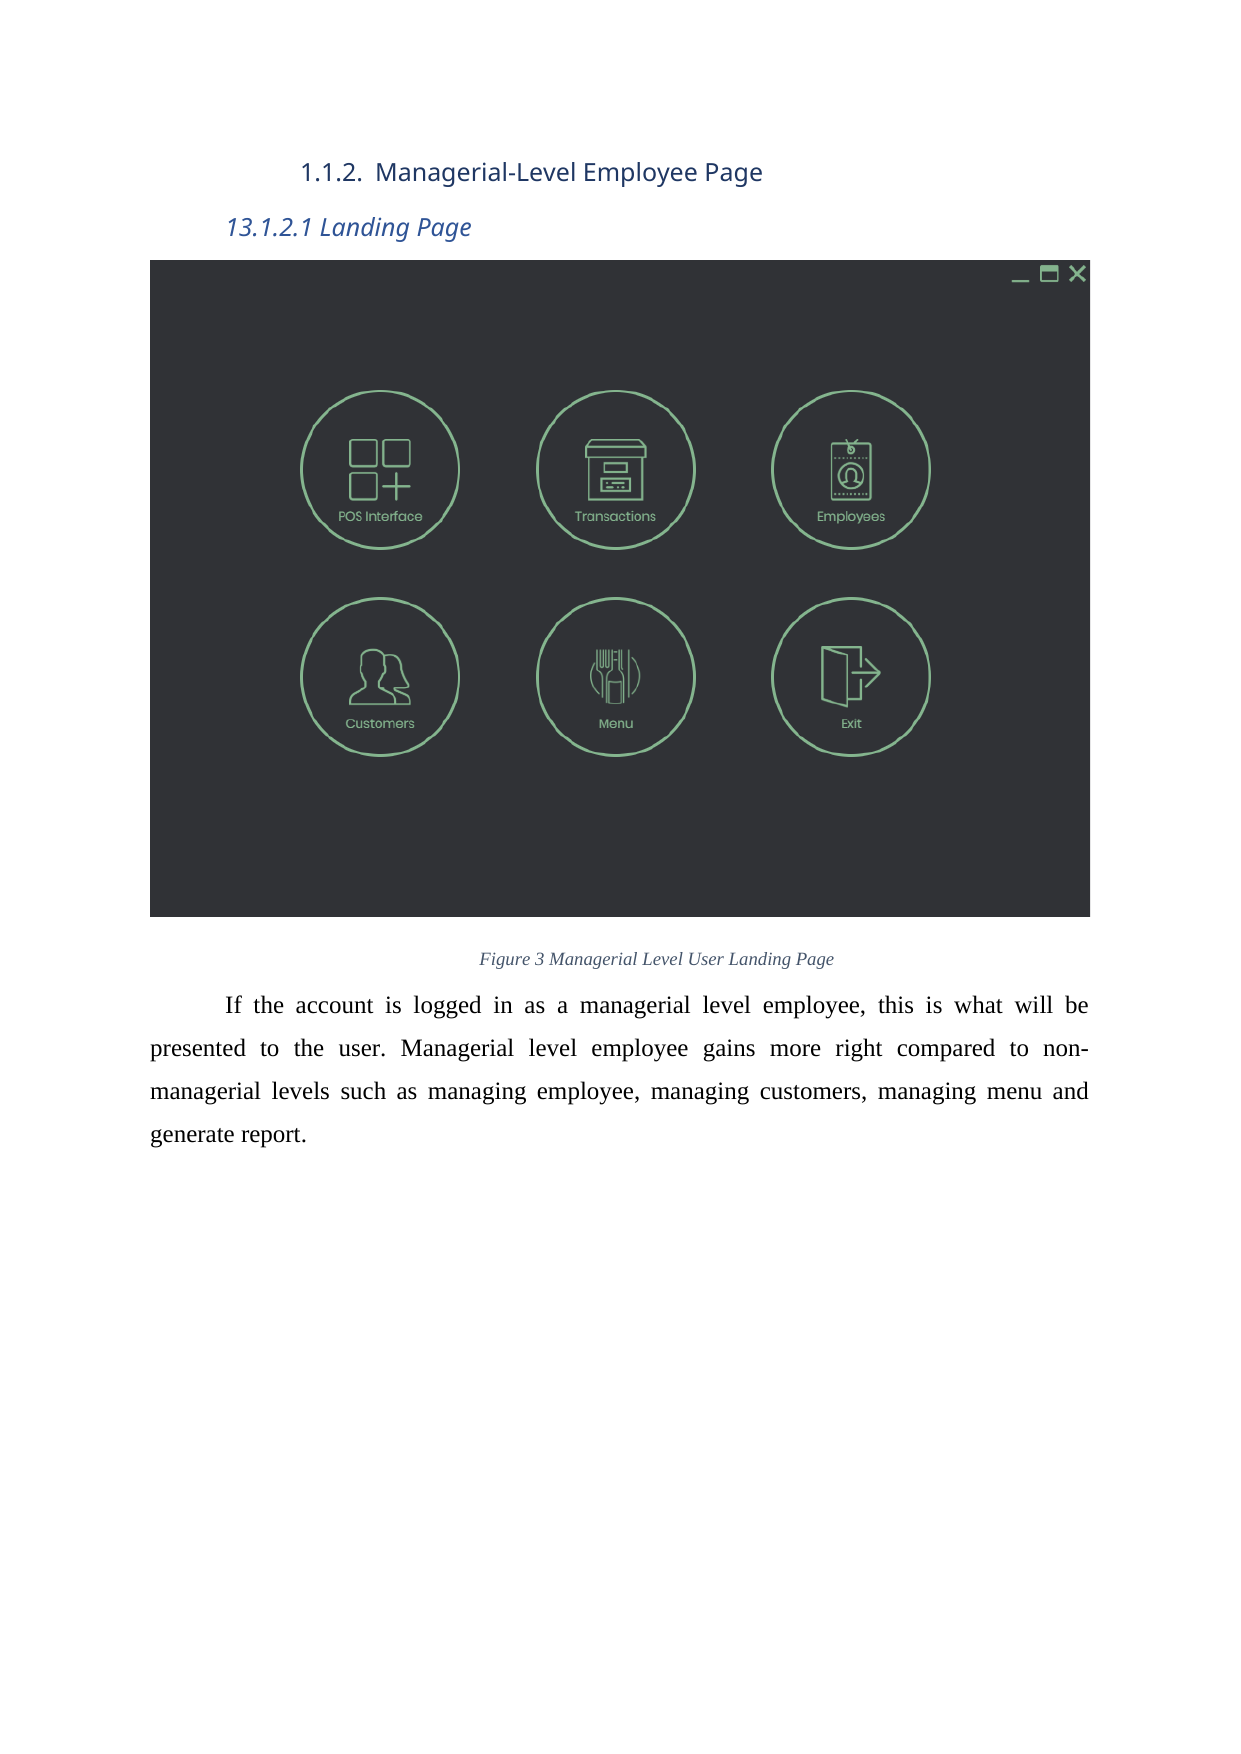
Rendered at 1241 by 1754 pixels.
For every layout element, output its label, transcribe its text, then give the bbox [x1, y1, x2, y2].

subtitle 13.1.2.1 Landing Page [150, 209, 1090, 243]
subtitle Managerial-Level Employee Page [300, 154, 1090, 188]
text If the account is logged in as a managerial level employee, this is what will be presented to the user. Managerial level employee gains more right compared to non-managerial levels such as managing employee, managing customers, managing menu and generate report. [150, 990, 1090, 1148]
picture [150, 260, 1091, 917]
